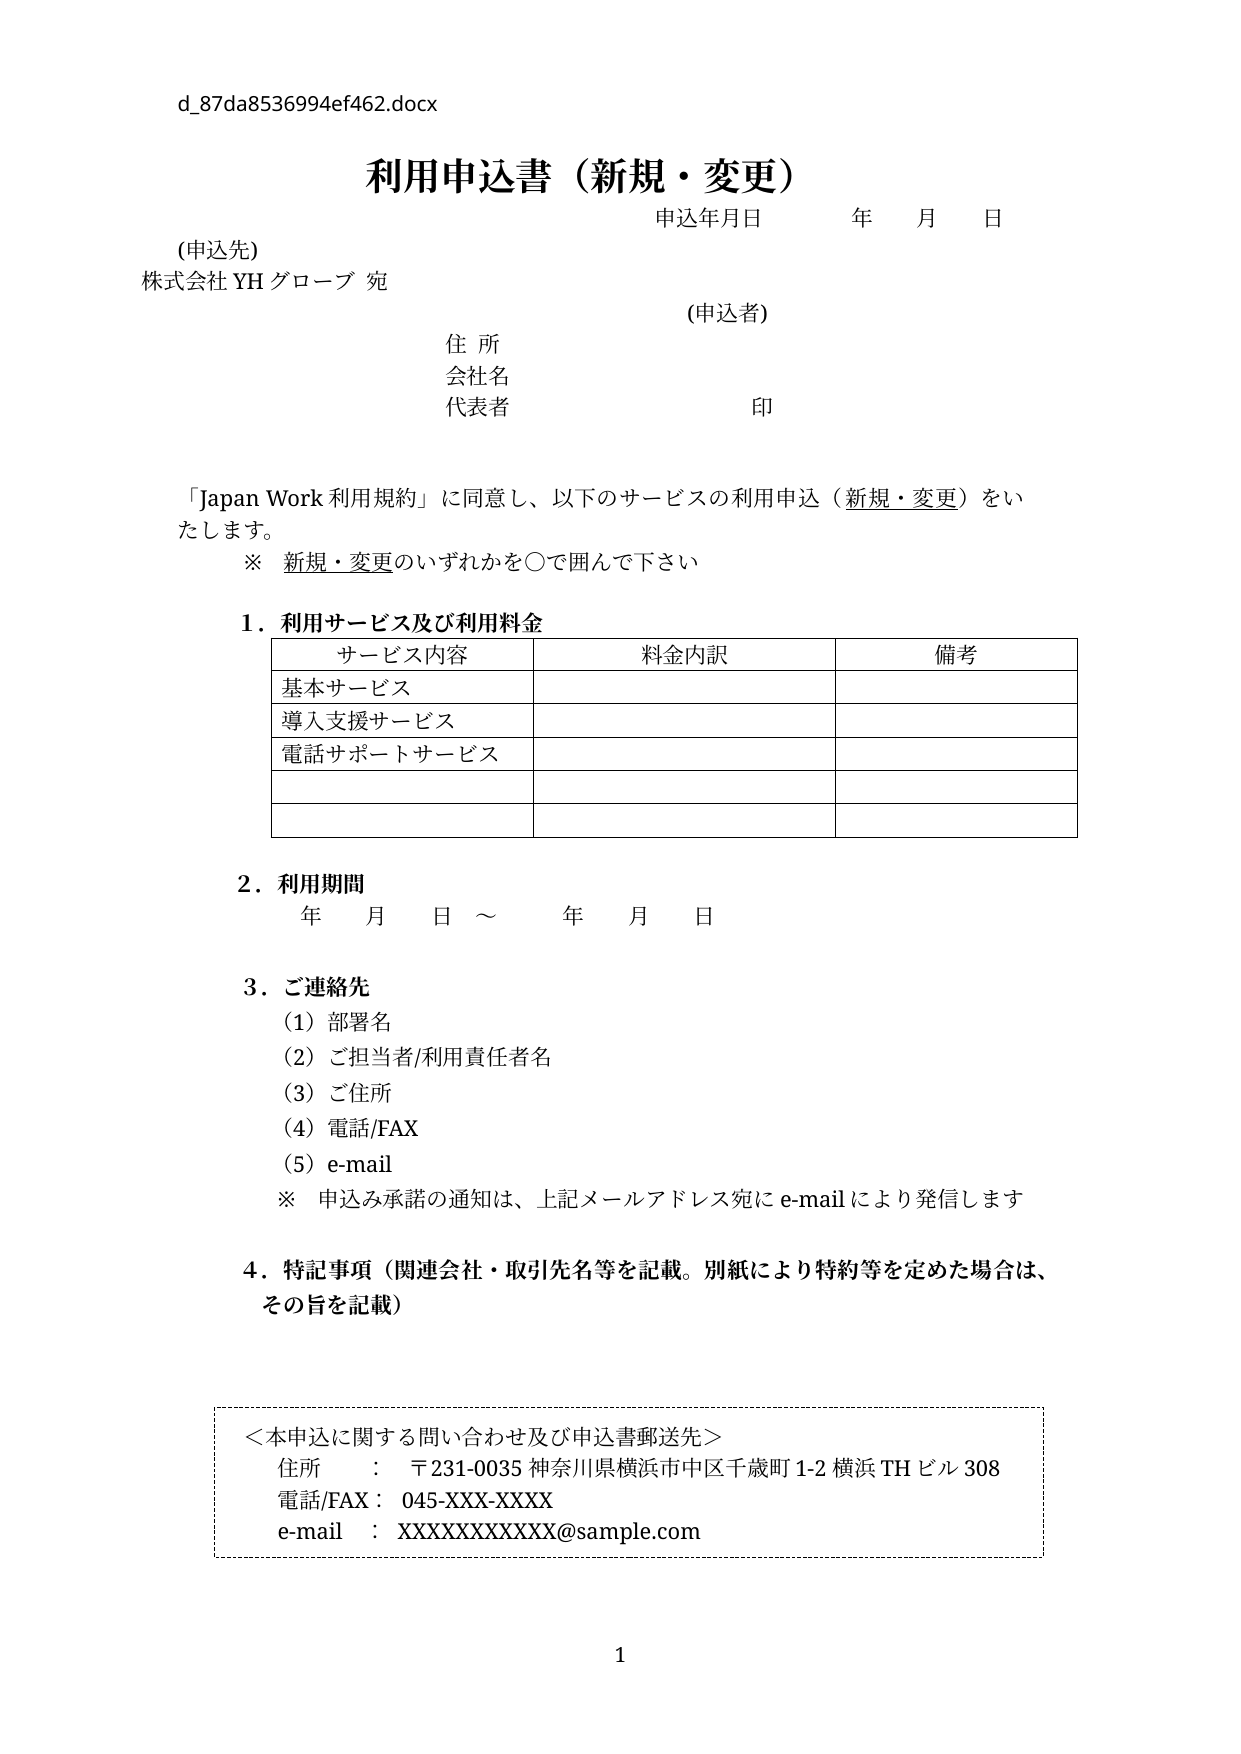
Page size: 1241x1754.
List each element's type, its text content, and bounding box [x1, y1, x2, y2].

table_cell [272, 804, 533, 837]
table_header 備考 [836, 639, 1077, 670]
text （5）e-mail [271, 1143, 1063, 1178]
text １．利用サービス及び利用料金 [237, 606, 1063, 637]
text 住所 ： 〒231-0035 神奈川県横浜市中区千歳町1-2 横浜THビル308 [177, 1451, 1063, 1483]
text e-mail ： XXXXXXXXXXX@sample.com [177, 1514, 1063, 1546]
text ４．特記事項（関連会社・取引先名等を記載。別紙により特約等を定めた場合は、その旨を記載） [239, 1249, 1063, 1320]
text (申込者) [118, 296, 1063, 328]
text 利用申込書（新規・変更） [177, 148, 1004, 202]
text （1）部署名 [271, 1001, 1063, 1037]
table_cell 基本サービス [272, 671, 533, 703]
table_cell [836, 671, 1077, 703]
table_cell [534, 671, 835, 703]
text ３．ご連絡先 [177, 966, 1063, 1001]
table_cell [534, 804, 835, 837]
text 住 所 [177, 328, 1063, 359]
table_cell 電話サポートサービス [272, 738, 533, 770]
table_header サービス内容 [272, 639, 533, 670]
table_cell [836, 738, 1077, 770]
table_cell [836, 704, 1077, 737]
text 年 月 日 ～ 年 月 日 [233, 899, 1063, 930]
text （4）電話/FAX [271, 1107, 1063, 1143]
text 株式会社YHグローブ 宛 [118, 264, 1063, 296]
text ※ 申込み承諾の通知は、上記メールアドレス宛にe-mailにより発信します [177, 1178, 1063, 1214]
table_cell [534, 704, 835, 737]
text ※ 新規・変更のいずれかを○で囲んで下さい [177, 545, 1063, 576]
table_cell [534, 771, 835, 803]
text 申込年月日 年 月 日 [236, 202, 1004, 233]
table_cell 導入支援サービス [272, 704, 533, 737]
text （2）ご担当者/利用責任者名 [271, 1037, 1063, 1072]
text ＜本申込に関する問い合わせ及び申込書郵送先＞ [243, 1391, 1004, 1451]
text （3）ご住所 [271, 1072, 1063, 1107]
table_cell [534, 738, 835, 770]
text ２．利用期間 [233, 867, 1063, 899]
table_cell [836, 804, 1077, 837]
text 代表者 印 [177, 391, 1025, 422]
table_cell [272, 771, 533, 803]
text 会社名 [177, 359, 1063, 391]
text (申込先) [177, 233, 1063, 264]
text 「Japan Work利用規約」に同意し、以下のサービスの利用申込（新規・変更）をいたします。 [177, 482, 1025, 545]
table_cell [836, 771, 1077, 803]
table_header 料金内訳 [534, 639, 835, 670]
text 電話/FAX： 045-XXX-XXXX [177, 1483, 1063, 1514]
